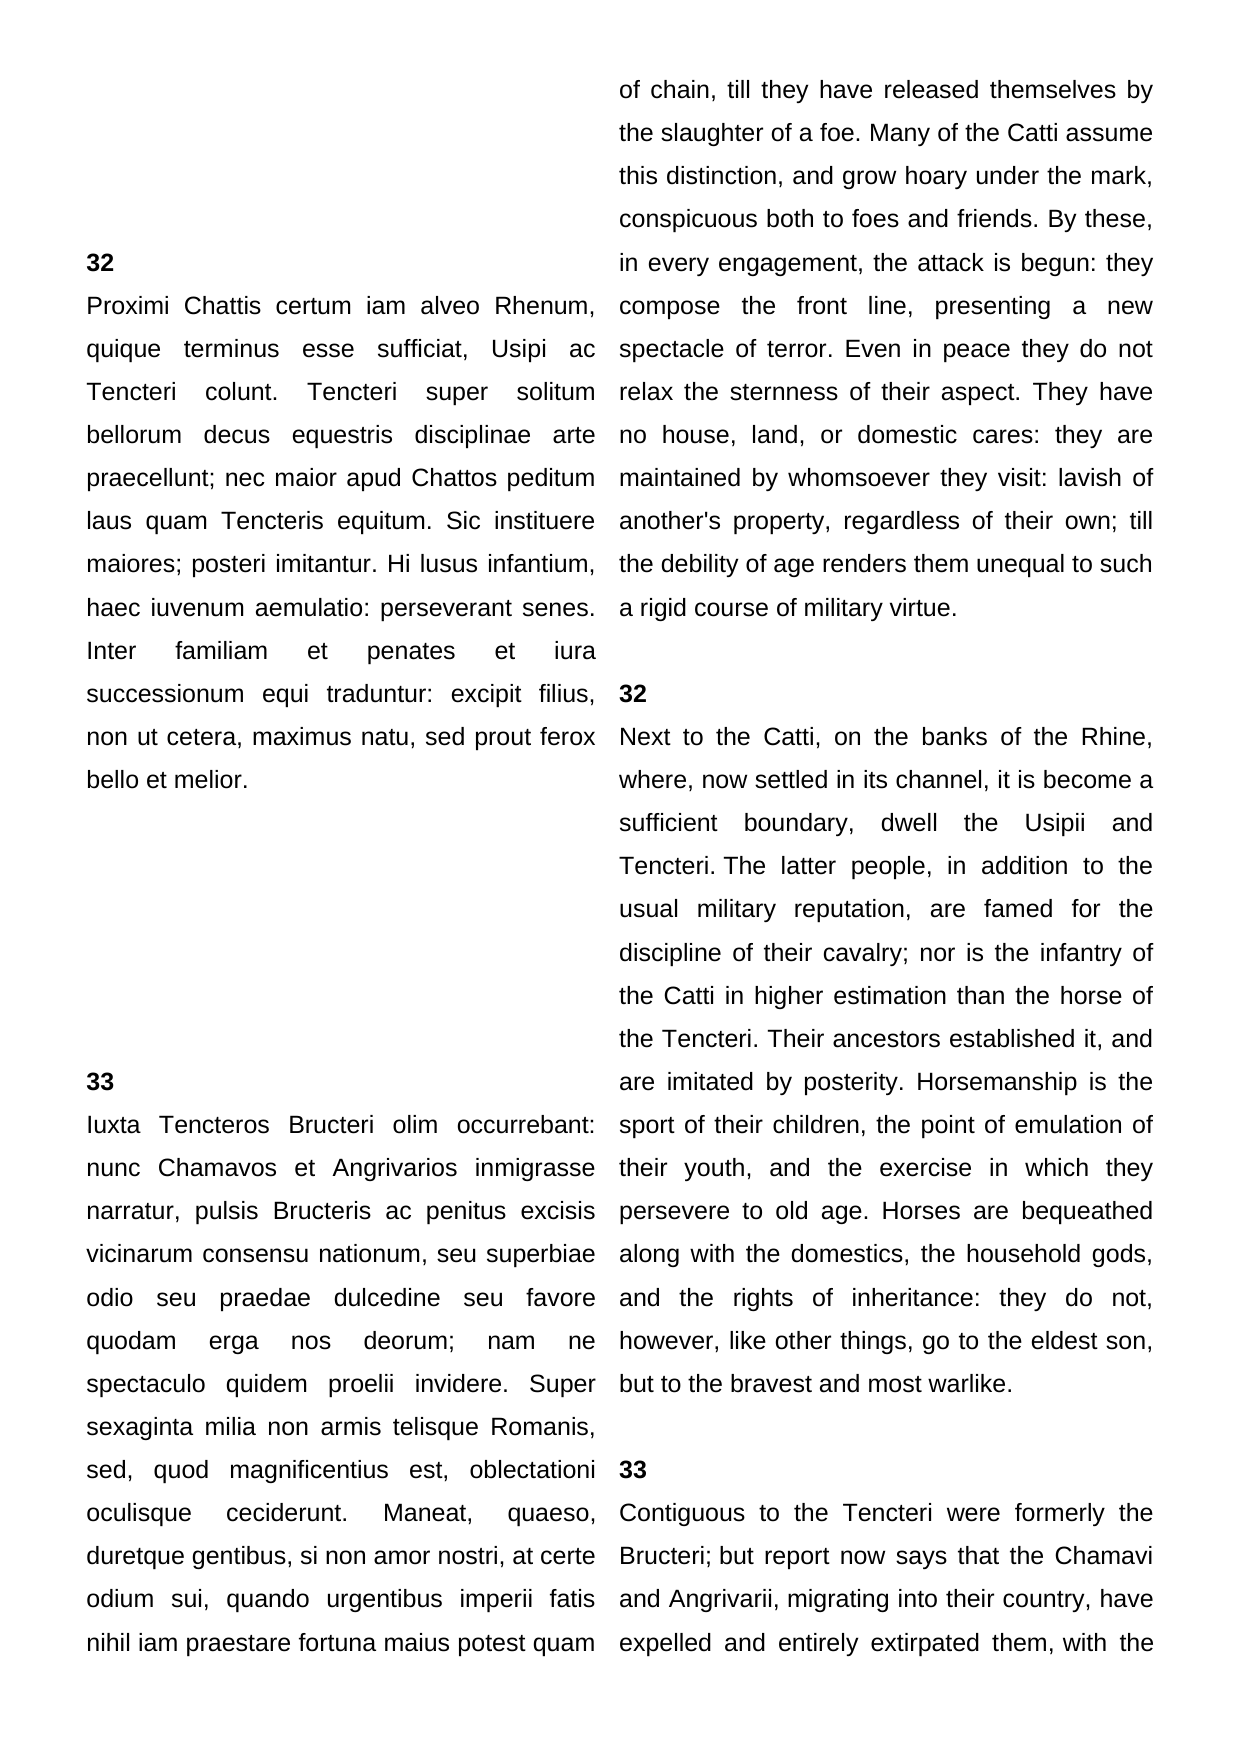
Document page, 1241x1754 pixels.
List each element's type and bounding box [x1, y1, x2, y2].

table_header [75, 75, 608, 1656]
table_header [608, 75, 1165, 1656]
